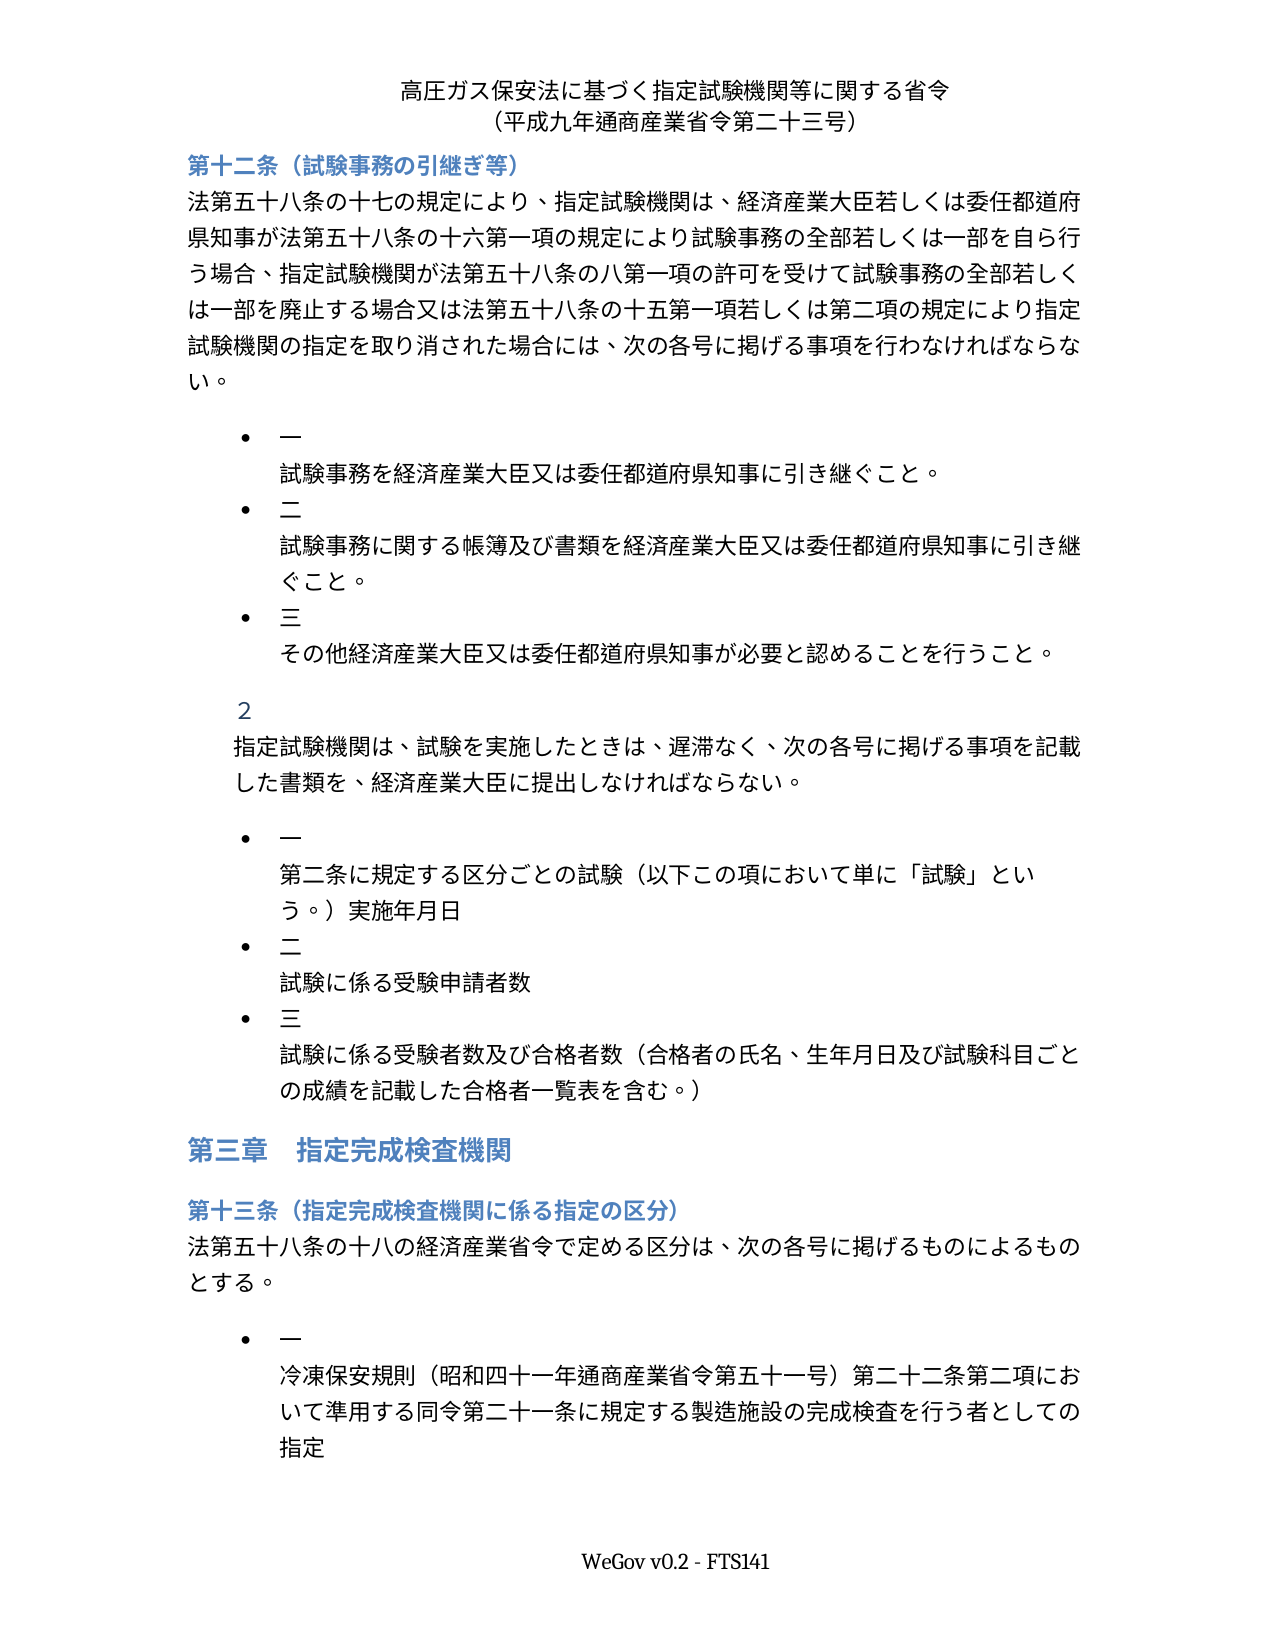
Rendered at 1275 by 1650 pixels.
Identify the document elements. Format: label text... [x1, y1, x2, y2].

subtitle 第三章 指定完成検査機関 [187, 1132, 1087, 1169]
text 法第五十八条の十七の規定により、指定試験機関は、経済産業大臣若しくは委任都道府県知事が法第五十八条の十六第一項の規定により試験事務の全部若しくは一部を自ら行う場合、指定試験機関が法第五十八条の八第一項の許可を受けて試験事務の全部若しくは一部を廃止する場合又は法第五十八条の十五第一項若しくは第二項の規定により指定試験機関の指定を取り消された場合には、次の各号に掲げる事項を行わなければならない。 [187, 186, 1087, 397]
text 法第五十八条の十八の経済産業省令で定める区分は、次の各号に掲げるものによるものとする。 [187, 1231, 1087, 1298]
list 一 試験事務を経済産業大臣又は委任都道府県知事に引き継ぐこと。 [242, 422, 1087, 489]
list 一 第二条に規定する区分ごとの試験（以下この項において単に「試験」という。）実施年月日 [242, 823, 1087, 927]
subtitle ２ [233, 695, 1087, 726]
list 二 試験事務に関する帳簿及び書類を経済産業大臣又は委任都道府県知事に引き継ぐこと。 [242, 494, 1087, 597]
list 一 冷凍保安規則（昭和四十一年通商産業省令第五十一号）第二十二条第二項において準用する同令第二十一条に規定する製造施設の完成検査を行う者としての指定 [242, 1324, 1087, 1463]
subtitle 第十二条（試験事務の引継ぎ等） [187, 150, 1087, 181]
text 指定試験機関は、試験を実施したときは、遅滞なく、次の各号に掲げる事項を記載した書類を、経済産業大臣に提出しなければならない。 [233, 731, 1087, 798]
list 三 試験に係る受験者数及び合格者数（合格者の氏名、生年月日及び試験科目ごとの成績を記載した合格者一覧表を含む。） [242, 1003, 1087, 1106]
list 三 その他経済産業大臣又は委任都道府県知事が必要と認めることを行うこと。 [242, 602, 1087, 669]
list 二 試験に係る受験申請者数 [242, 931, 1087, 998]
subtitle 第十三条（指定完成検査機関に係る指定の区分） [187, 1195, 1087, 1226]
